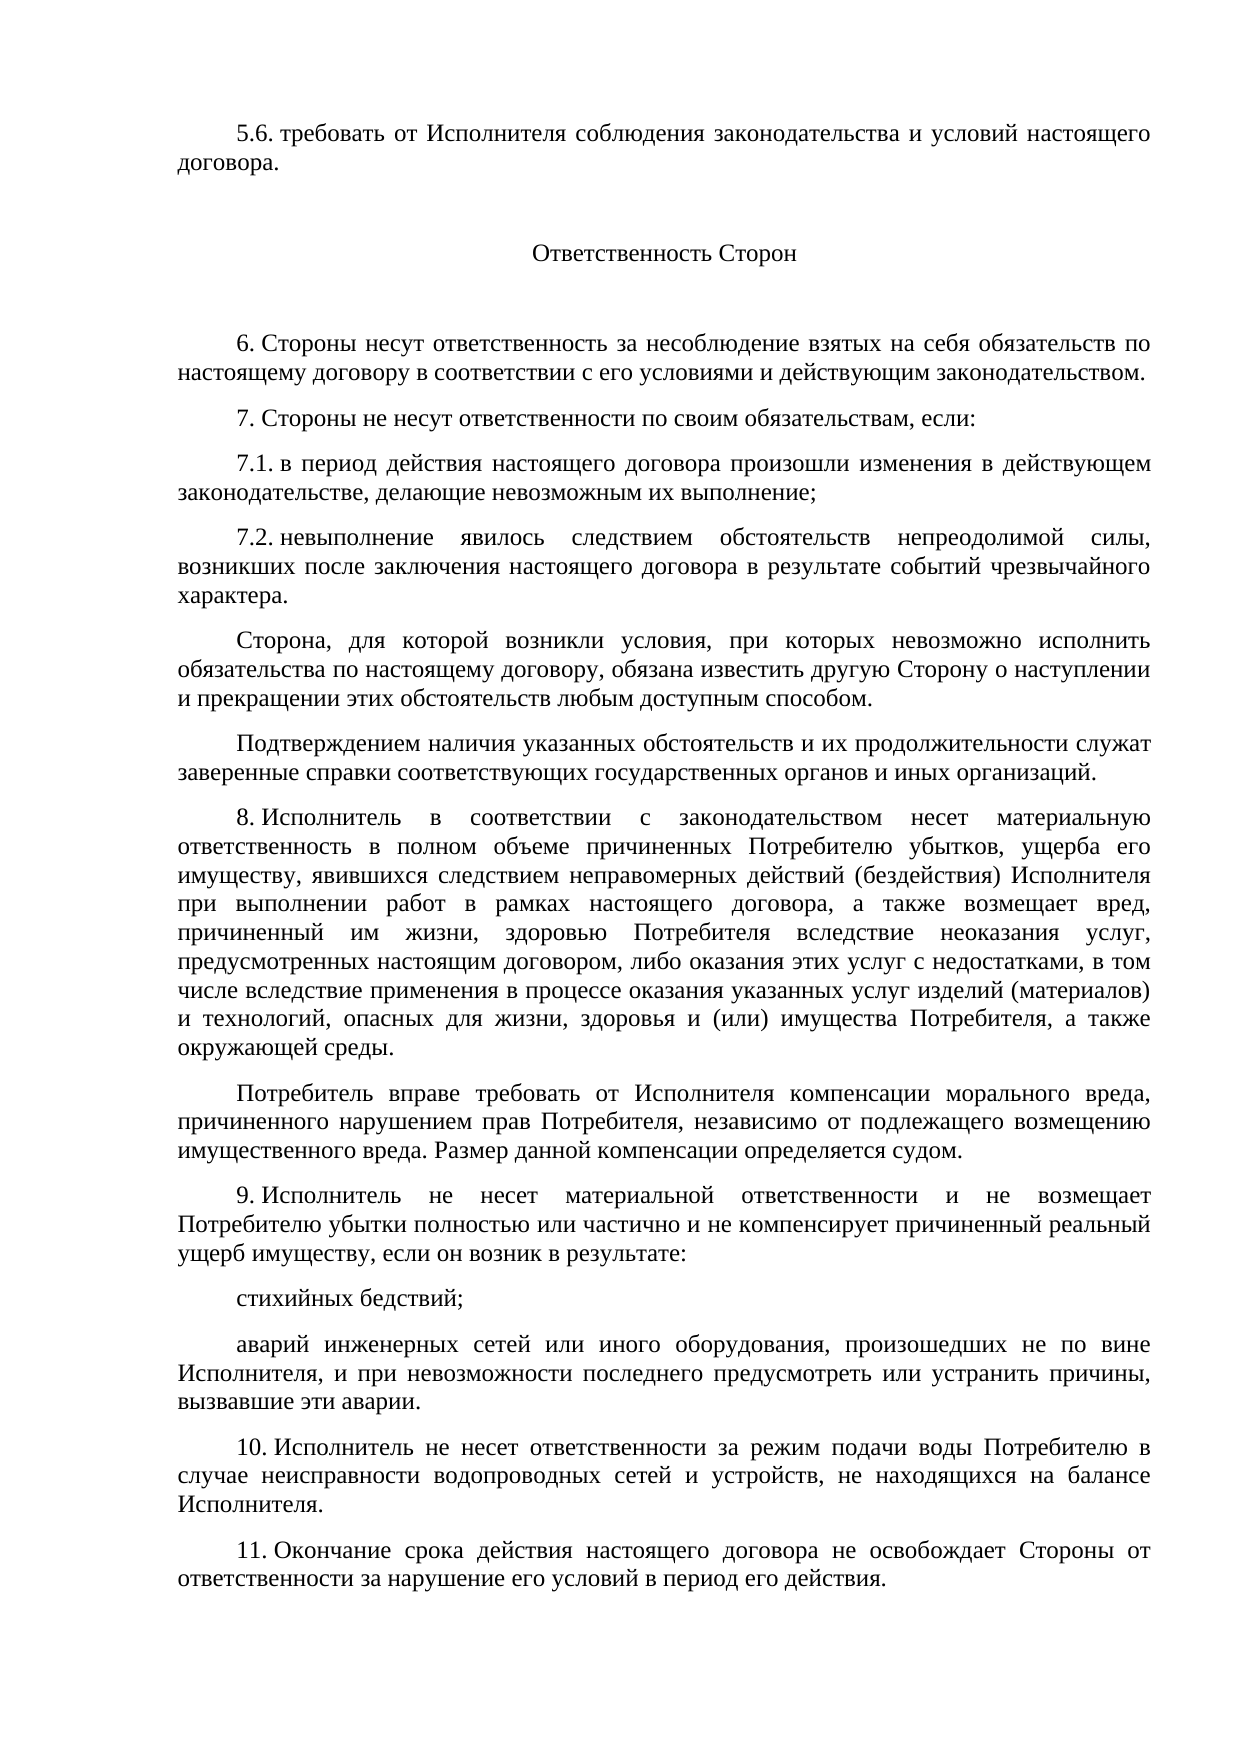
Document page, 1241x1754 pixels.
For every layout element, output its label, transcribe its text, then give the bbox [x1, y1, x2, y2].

text 6. Стороны несут ответственность за несоблюдение взятых на себя обязательств по настоящему договору в соответствии с его условиями и действующим законодательством. [177, 328, 1152, 386]
text 7.1. в период действия настоящего договора произошли изменения в действующем законодательстве, делающие невозможным их выполнение; [177, 448, 1152, 506]
text 5.6. требовать от Исполнителя соблюдения законодательства и условий настоящего договора. [177, 118, 1152, 176]
text 8. Исполнитель в соответствии с законодательством несет материальную ответственность в полном объеме причиненных Потребителю убытков, ущерба его имуществу, явившихся следствием неправомерных действий (бездействия) Исполнителя при выполнении работ в рамках настоящего договора, а также возмещает вред, причиненный им жизни, здоровью Потребителя вследствие неоказания услуг, предусмотренных настоящим договором, либо оказания этих услуг с недостатками, в том числе вследствие применения в процессе оказания указанных услуг изделий (материалов) и технологий, опасных для жизни, здоровья и (или) имущества Потребителя, а также окружающей среды. [177, 802, 1152, 1061]
text 7.2. невыполнение явилось следствием обстоятельств непреодолимой силы, возникших после заключения настоящего договора в результате событий чрезвычайного характера. [177, 522, 1152, 608]
text 11. Окончание срока действия настоящего договора не освобождает Стороны от ответственности за нарушение его условий в период его действия. [177, 1535, 1152, 1592]
text Подтверждением наличия указанных обстоятельств и их продолжительности служат заверенные справки соответствующих государственных органов и иных организаций. [177, 728, 1152, 786]
text Ответственность Сторон [177, 238, 1152, 266]
text 10. Исполнитель не несет ответственности за режим подачи воды Потребителю в случае неисправности водопроводных сетей и устройств, не находящихся на балансе Исполнителя. [177, 1432, 1152, 1518]
text Потребитель вправе требовать от Исполнителя компенсации морального вреда, причиненного нарушением прав Потребителя, независимо от подлежащего возмещению имущественного вреда. Размер данной компенсации определяется судом. [177, 1078, 1152, 1164]
text стихийных бедствий; [177, 1283, 1152, 1312]
text аварий инженерных сетей или иного оборудования, произошедших не по вине Исполнителя, и при невозможности последнего предусмотреть или устранить причины, вызвавшие эти аварии. [177, 1329, 1152, 1415]
text 7. Стороны не несут ответственности по своим обязательствам, если: [177, 403, 1152, 431]
text 9. Исполнитель не несет материальной ответственности и не возмещает Потребителю убытки полностью или частично и не компенсирует причиненный реальный ущерб имуществу, если он возник в результате: [177, 1181, 1152, 1267]
text Сторона, для которой возникли условия, при которых невозможно исполнить обязательства по настоящему договору, обязана известить другую Сторону о наступлении и прекращении этих обстоятельств любым доступным способом. [177, 625, 1152, 711]
